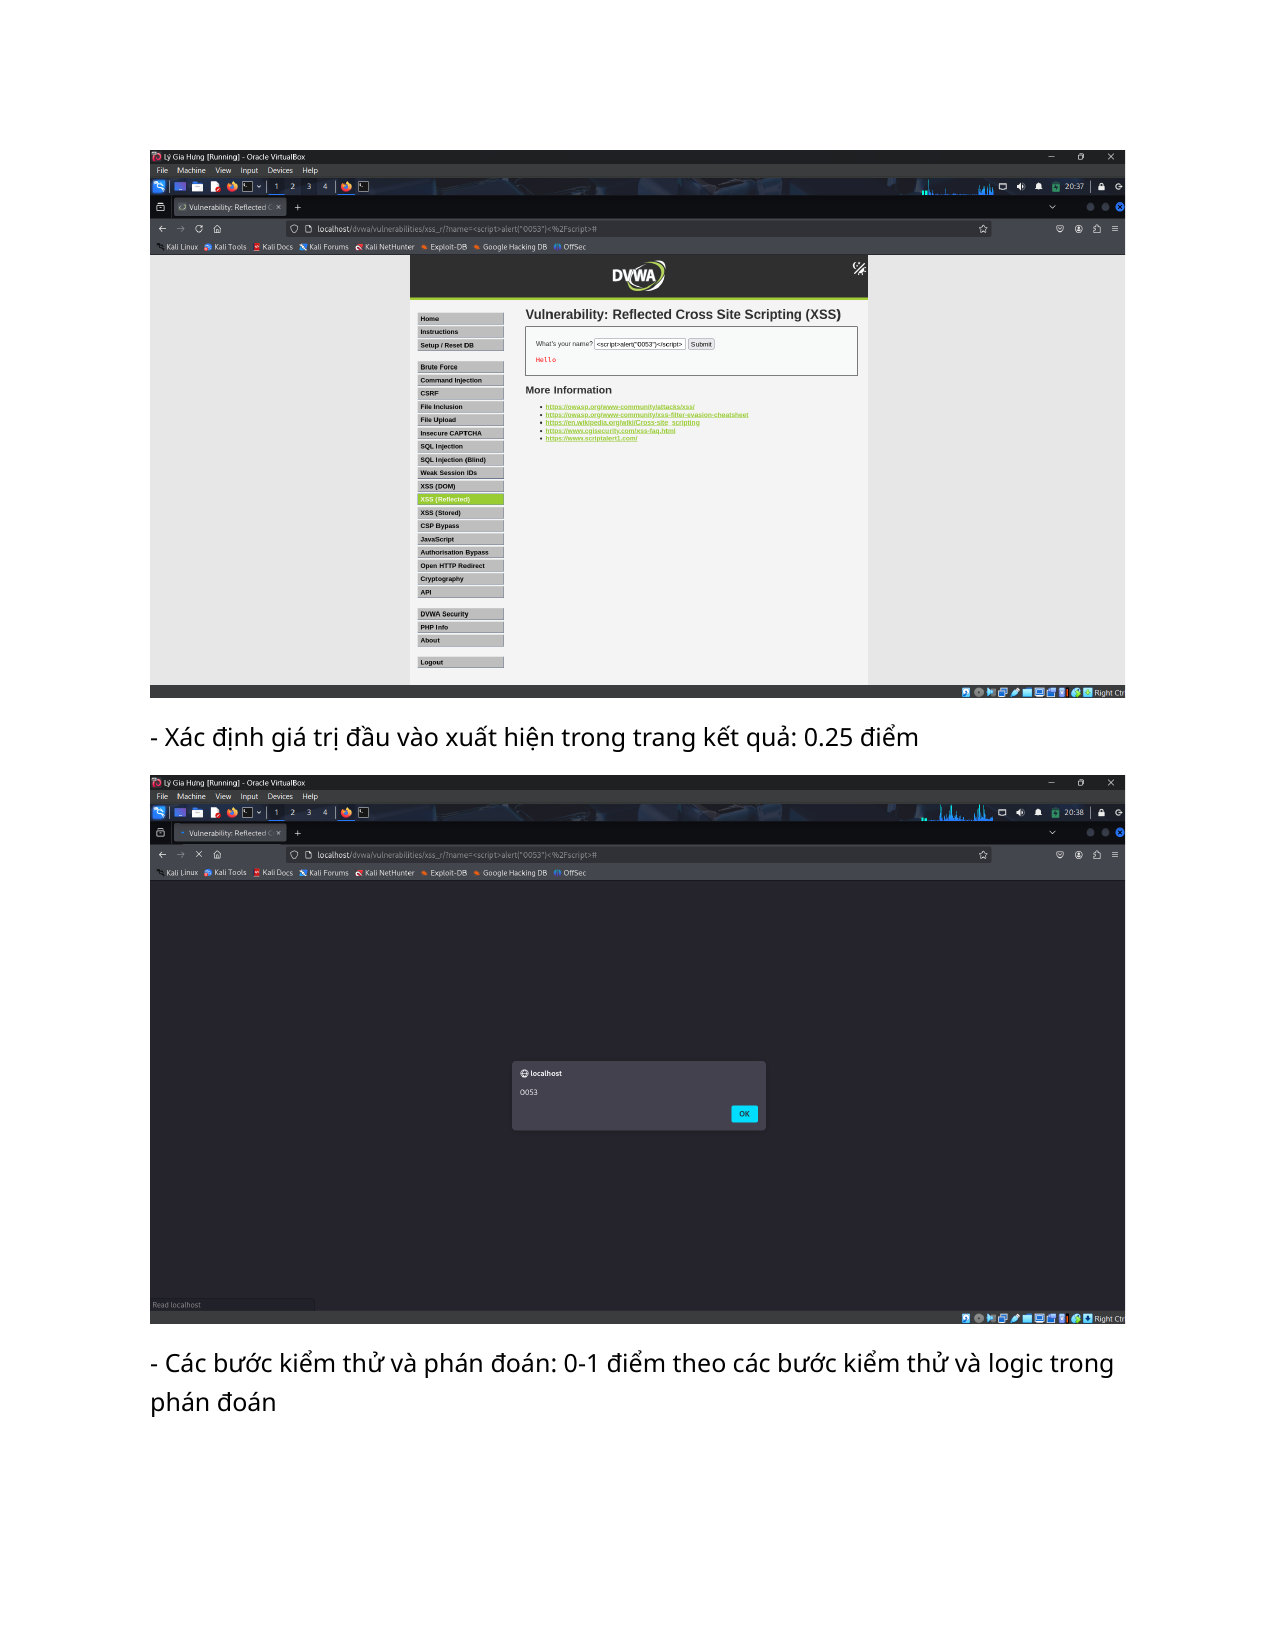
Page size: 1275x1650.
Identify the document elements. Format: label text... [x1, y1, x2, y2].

picture [150, 150, 1125, 698]
picture [150, 775, 1125, 1324]
text - Các bước kiểm thử và phán đoán: 0-1 điểm theo các bước kiểm thử và logic trong phán đoán [150, 1345, 1125, 1419]
text - Xác định giá trị đầu vào xuất hiện trong trang kết quả: 0.25 điểm [150, 720, 1125, 754]
